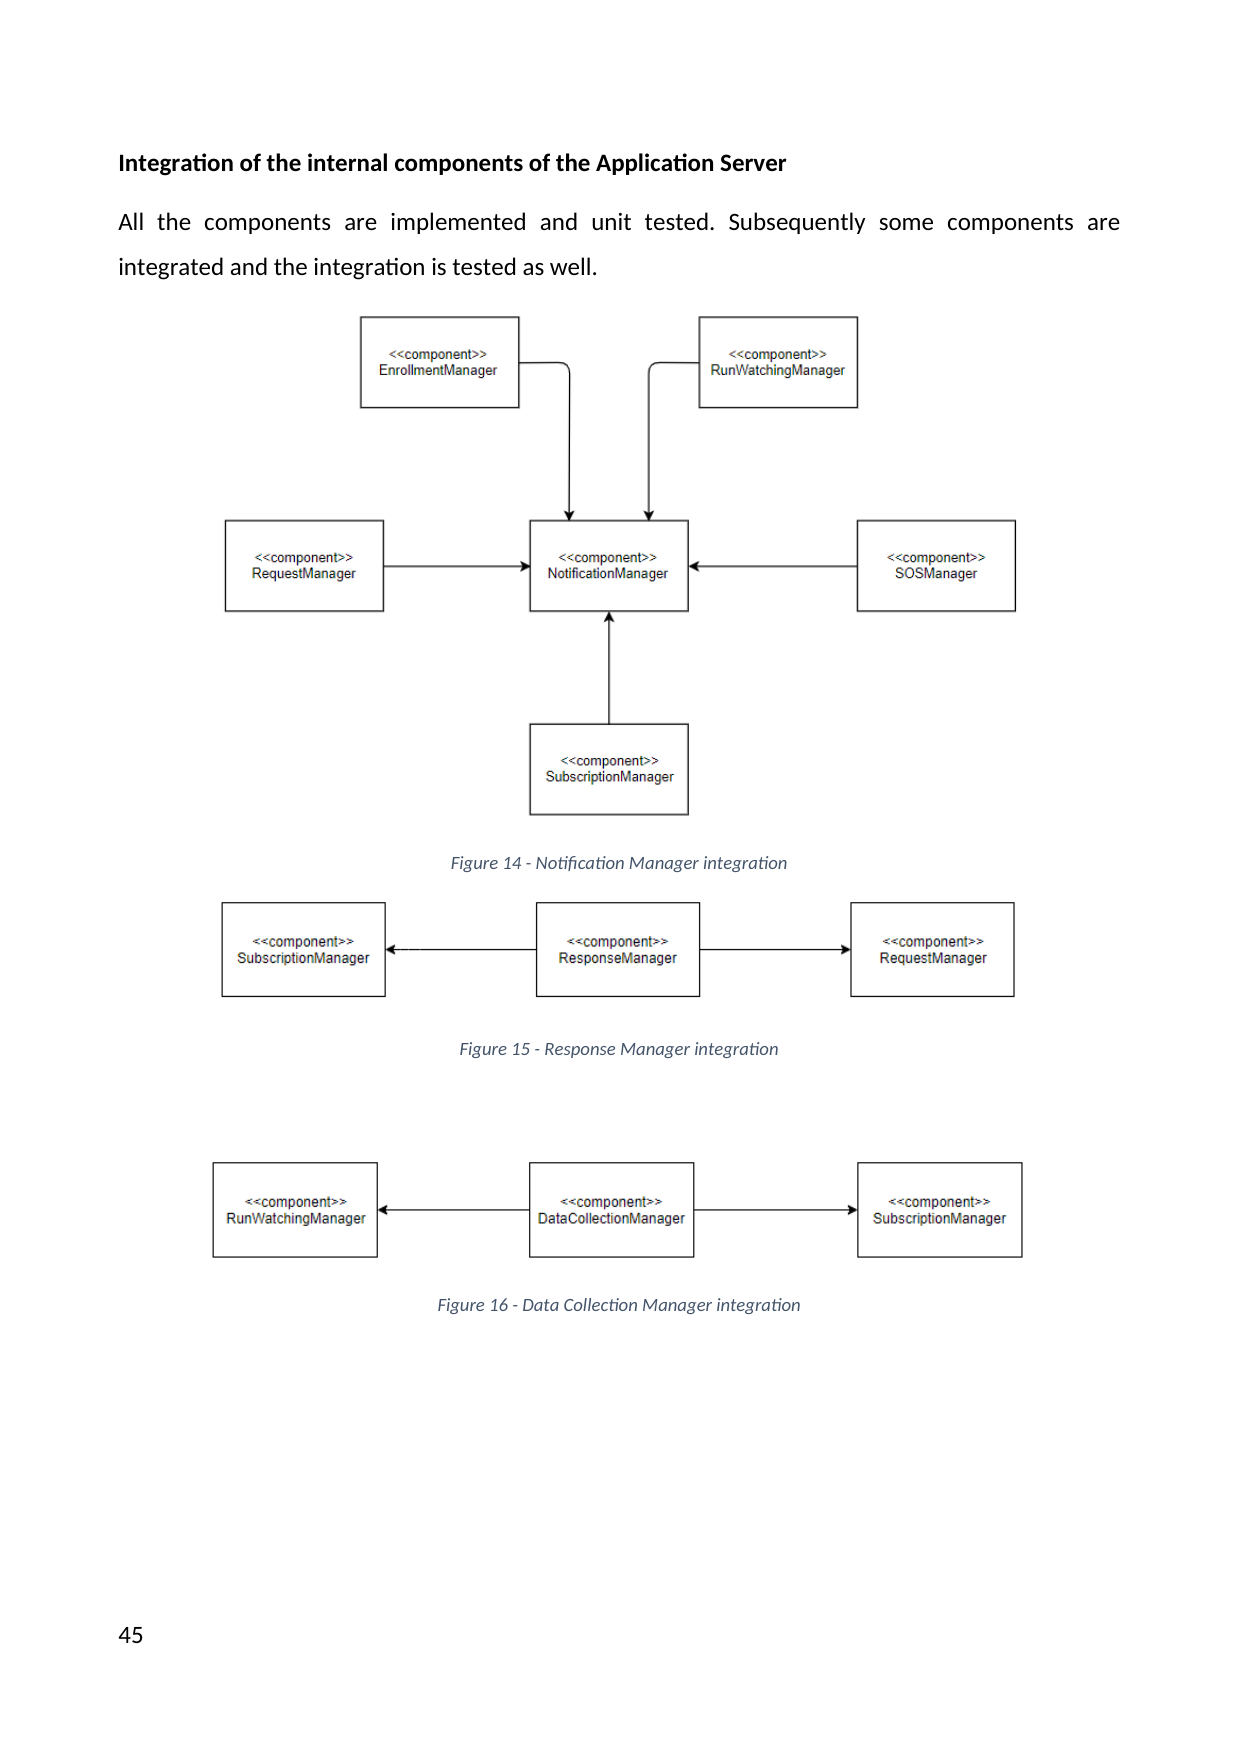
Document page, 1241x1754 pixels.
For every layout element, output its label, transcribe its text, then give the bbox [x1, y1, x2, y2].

text Figure 15 - Response Manager integration [118, 1037, 1122, 1060]
text Figure 16 - Data Collection Manager integration [118, 1294, 1122, 1317]
text Integration of the internal components of the Application Server [118, 148, 1122, 178]
picture [209, 309, 1032, 824]
picture [208, 1154, 1032, 1266]
text All the components are implemented and unit tested. Subsequently some components are integrated and the integration is tested as well. [118, 206, 1122, 282]
picture [217, 894, 1023, 1010]
text Figure 14 - Notification Manager integration [118, 851, 1122, 874]
